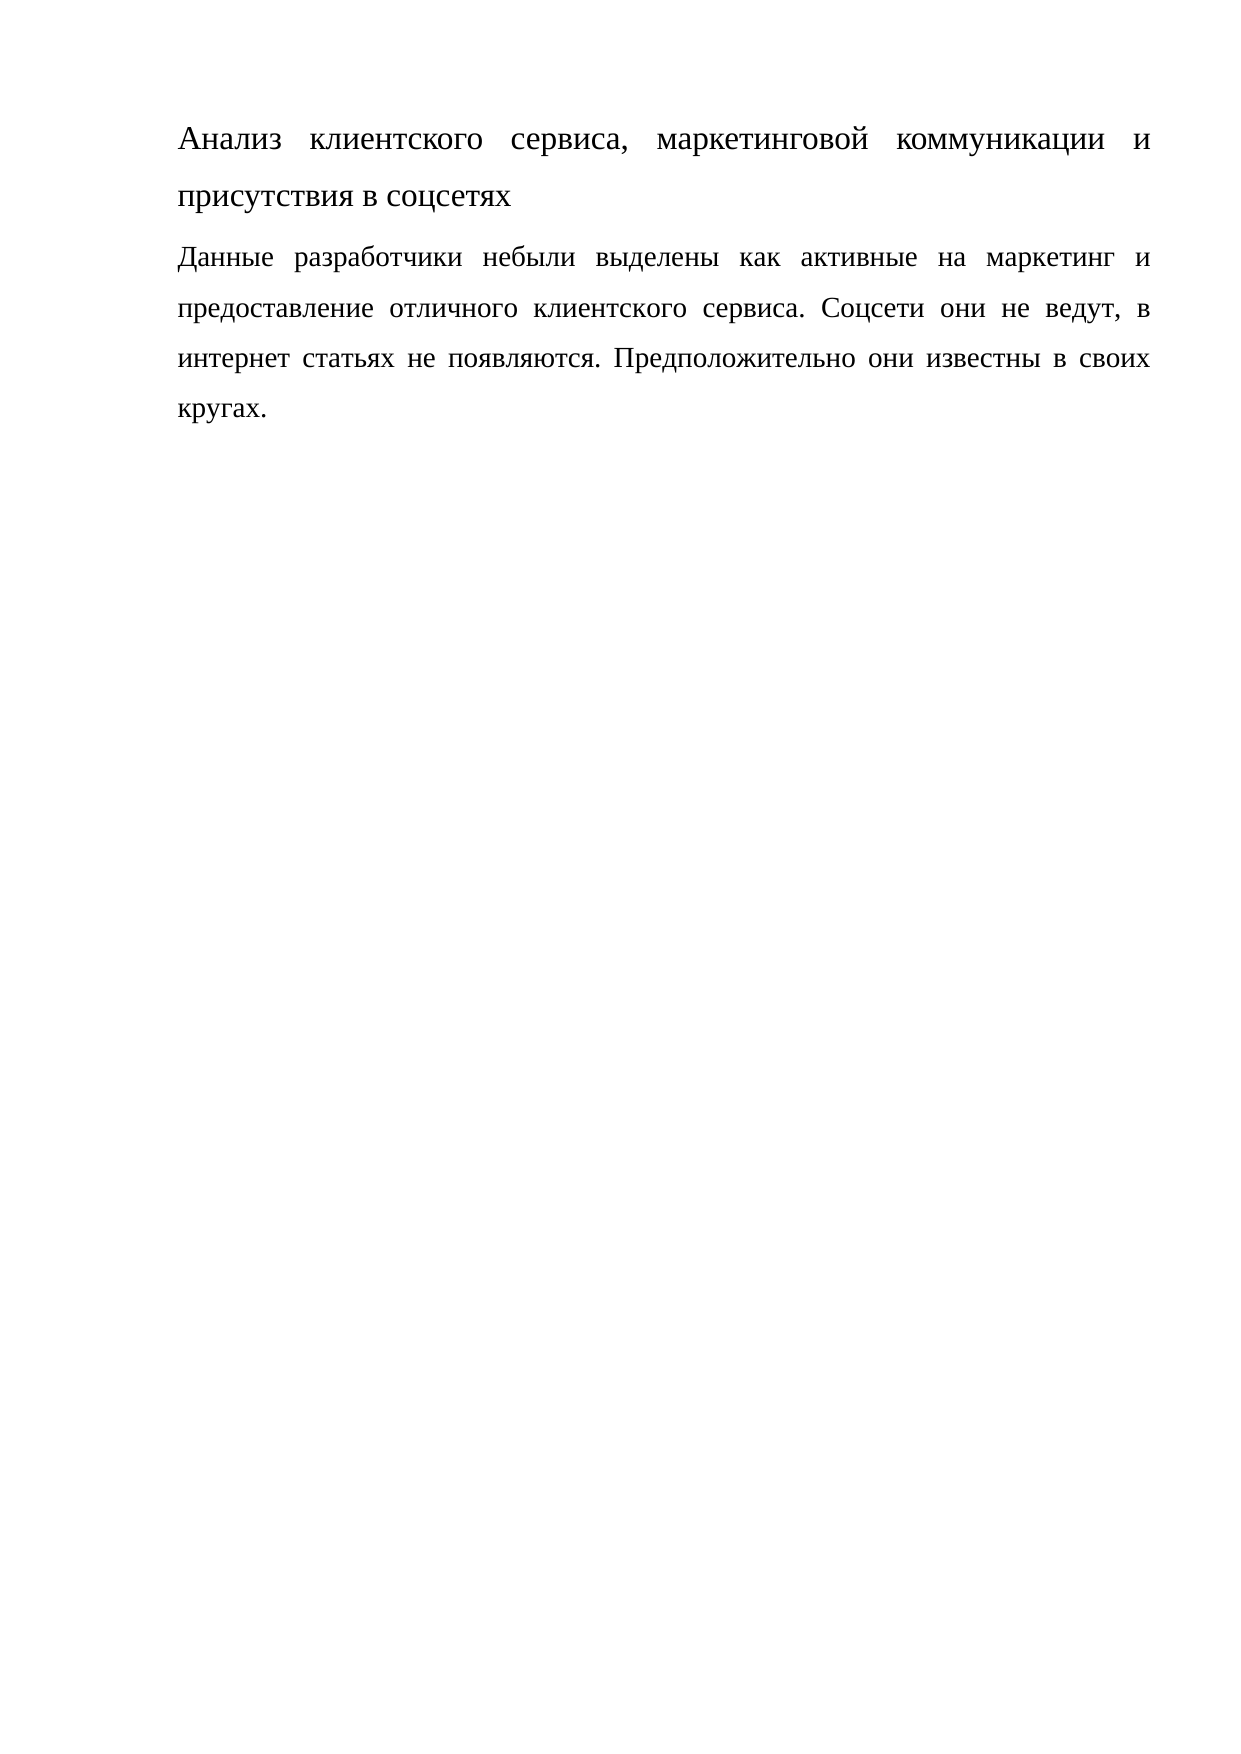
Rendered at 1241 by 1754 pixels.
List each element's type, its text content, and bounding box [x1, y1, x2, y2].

text Данные разработчики небыли выделены как активные на маркетинг и предоставление отличного клиентского сервиса. Соцсети они не ведут, в интернет статьях не появляются. Предположительно они известны в своих кругах. [177, 239, 1152, 424]
subtitle Анализ клиентского сервиса, маркетинговой коммуникации и присутствия в соцсетях [177, 118, 1152, 214]
